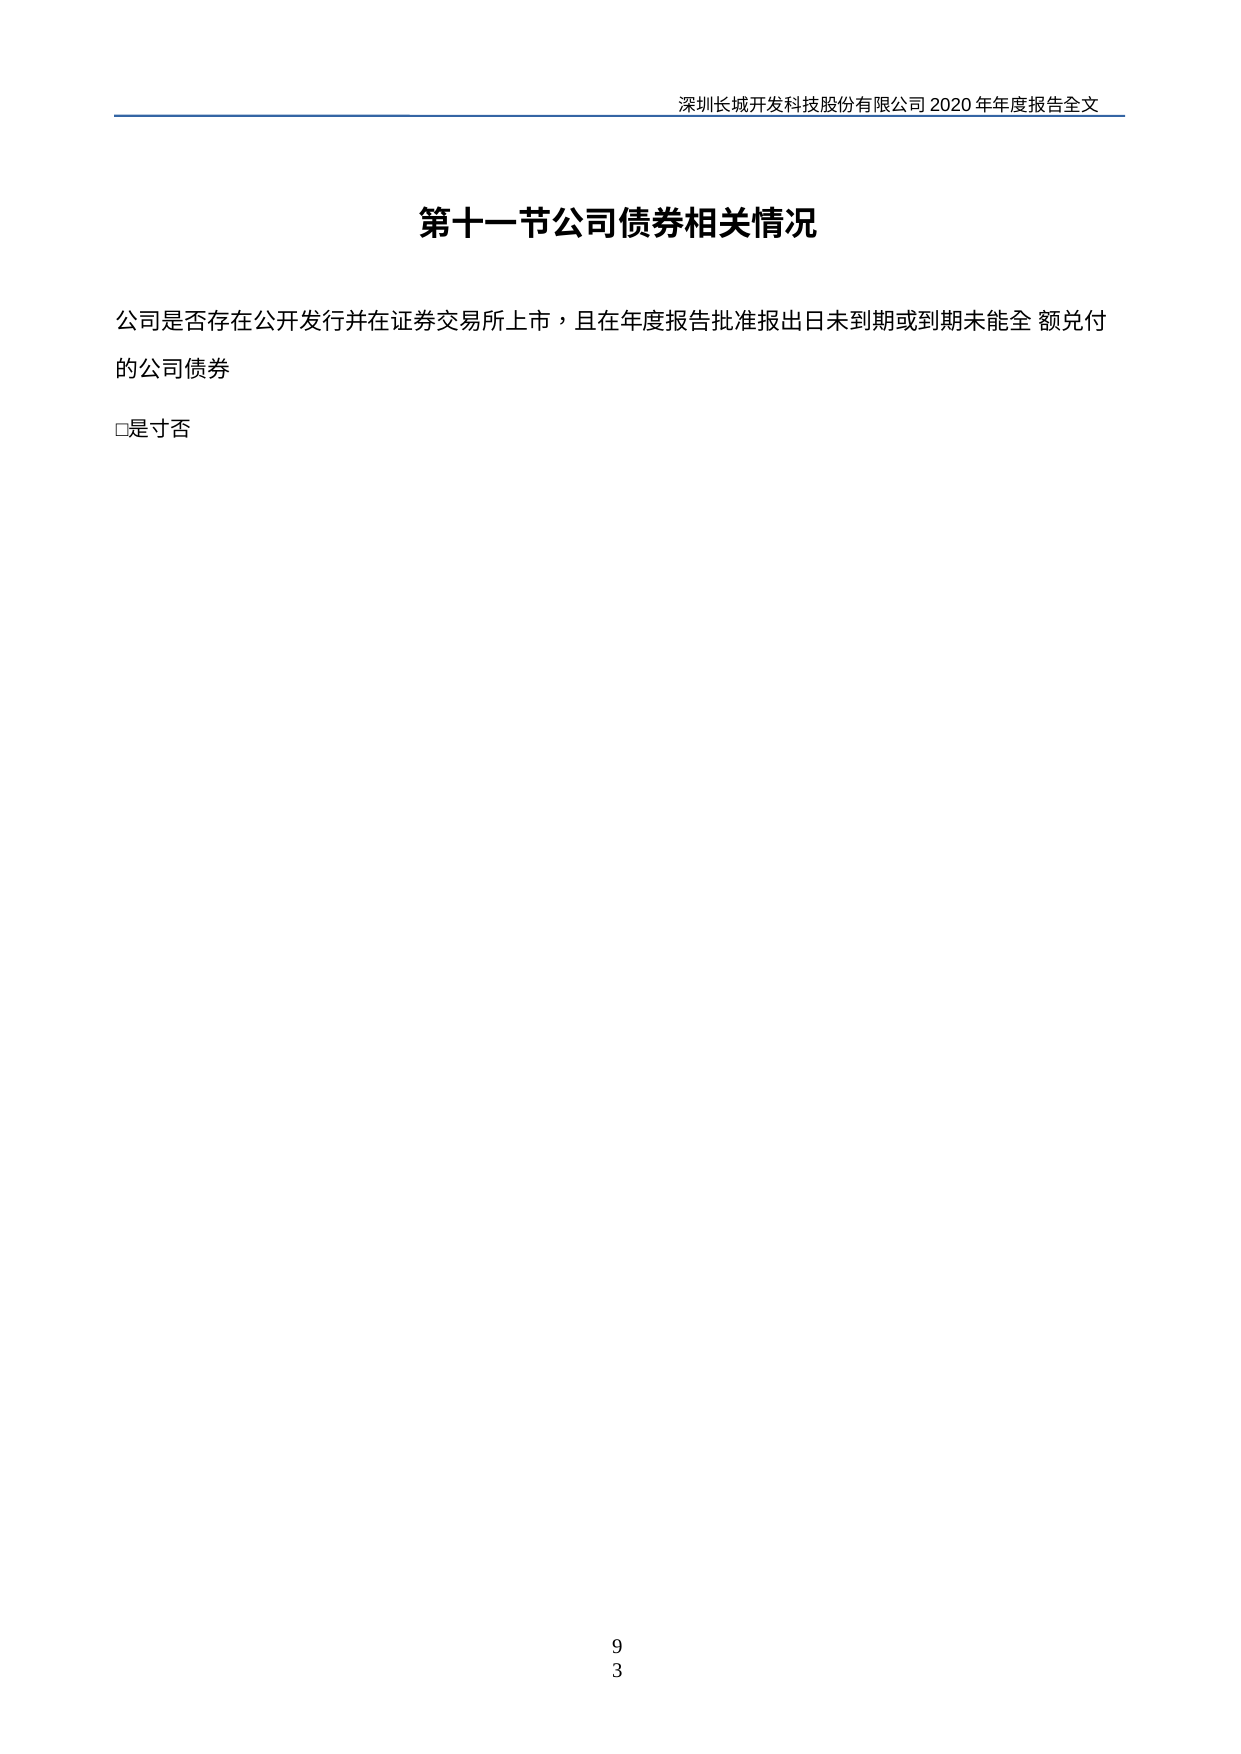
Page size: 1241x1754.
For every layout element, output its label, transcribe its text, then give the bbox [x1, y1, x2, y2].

text 第十一节公司债券相关情况 [116, 200, 1120, 246]
text □是寸否 [116, 414, 1120, 443]
text 公司是否存在公开发行并在证券交易所上市，且在年度报告批准报出日未到期或到期未能全 额兑付的公司债券 [116, 291, 1120, 387]
